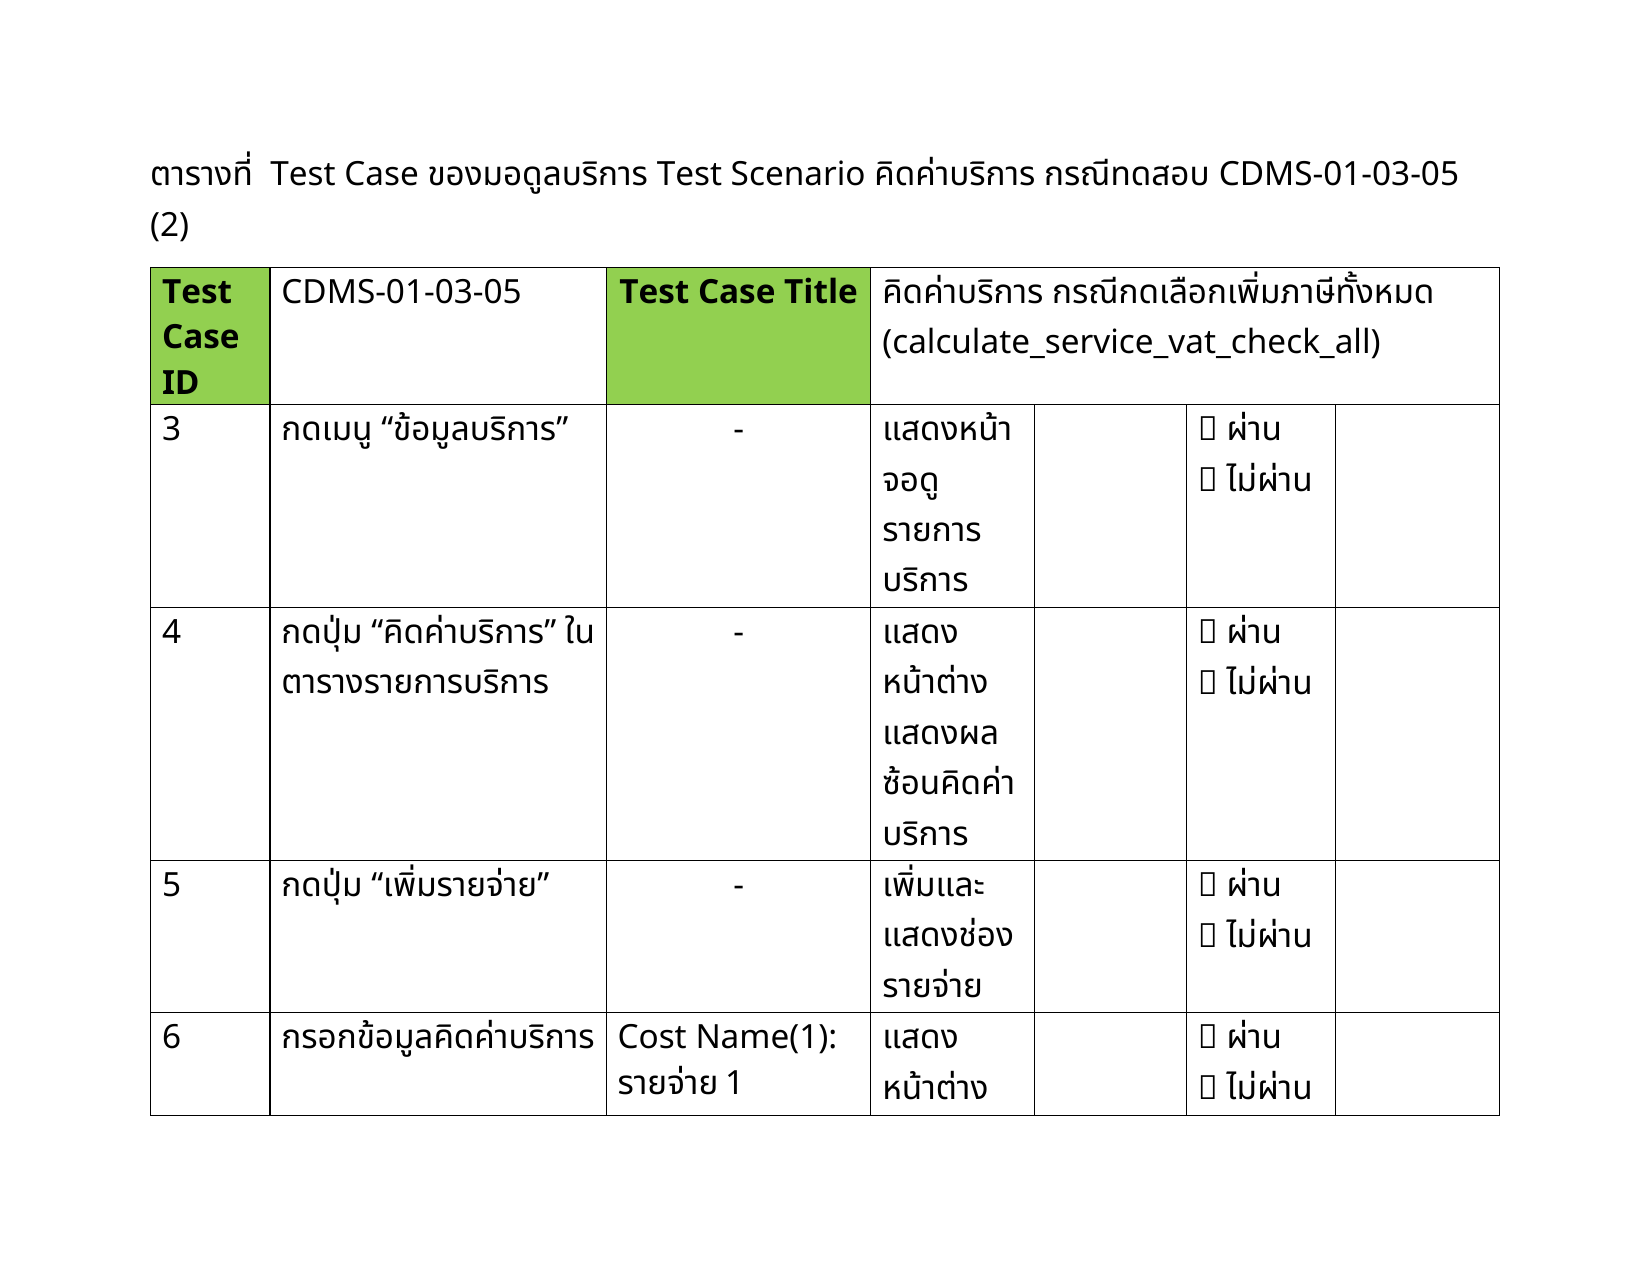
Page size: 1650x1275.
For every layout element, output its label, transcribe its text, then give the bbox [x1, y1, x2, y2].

text ตารางที่ Test Case ของมอดูลบริการ Test Scenario คิดค่าบริการ กรณีทดสอบ CDMS-01-03-05 (2) [150, 150, 1500, 246]
table_header Test Case Title [607, 268, 870, 404]
table_cell  ผ่าน  ไม่ผ่าน [1187, 608, 1335, 860]
table_cell แสดงหน้าต่างแสดงผลซ้อนคิดค่าบริการ [871, 608, 1034, 860]
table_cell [871, 1013, 1034, 1114]
table_cell - [607, 405, 870, 607]
table_header Test Case ID [151, 268, 269, 404]
table_cell - [607, 861, 870, 1012]
table_cell กดปุ่ม “เพิ่มรายจ่าย” [271, 861, 606, 1012]
table_header คิดค่าบริการ กรณีกดเลือกเพิ่มภาษีทั้งหมด (calculate_service_vat_check_all) [871, 268, 1499, 404]
table_cell 3 [151, 405, 269, 607]
table_cell - [607, 608, 870, 860]
table_cell [1336, 608, 1499, 860]
table_cell 4 [151, 608, 269, 860]
table_cell  ผ่าน  ไม่ผ่าน [1187, 1013, 1335, 1114]
table_cell [1336, 1013, 1499, 1114]
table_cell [607, 1013, 870, 1114]
table_cell [1336, 405, 1499, 607]
table_cell  ผ่าน  ไม่ผ่าน [1187, 861, 1335, 1012]
table_cell เพิ่มและแสดงช่องรายจ่าย [871, 861, 1034, 1012]
table_cell [1035, 608, 1186, 860]
table_cell [1035, 1013, 1186, 1114]
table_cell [271, 1013, 606, 1114]
table_cell [1035, 405, 1186, 607]
table_cell แสดงหน้าจอดูรายการบริการ [871, 405, 1034, 607]
table_cell [1336, 861, 1499, 1012]
table_cell 5 [151, 861, 269, 1012]
table_cell  ผ่าน  ไม่ผ่าน [1187, 405, 1335, 607]
table_cell [1035, 861, 1186, 1012]
table_cell 6 [151, 1013, 269, 1114]
table_cell กดปุ่ม “คิดค่าบริการ” ในตารางรายการบริการ [271, 608, 606, 860]
table_header CDMS-01-03-05 [271, 268, 606, 404]
table_cell กดเมนู “ข้อมูลบริการ” [271, 405, 606, 607]
